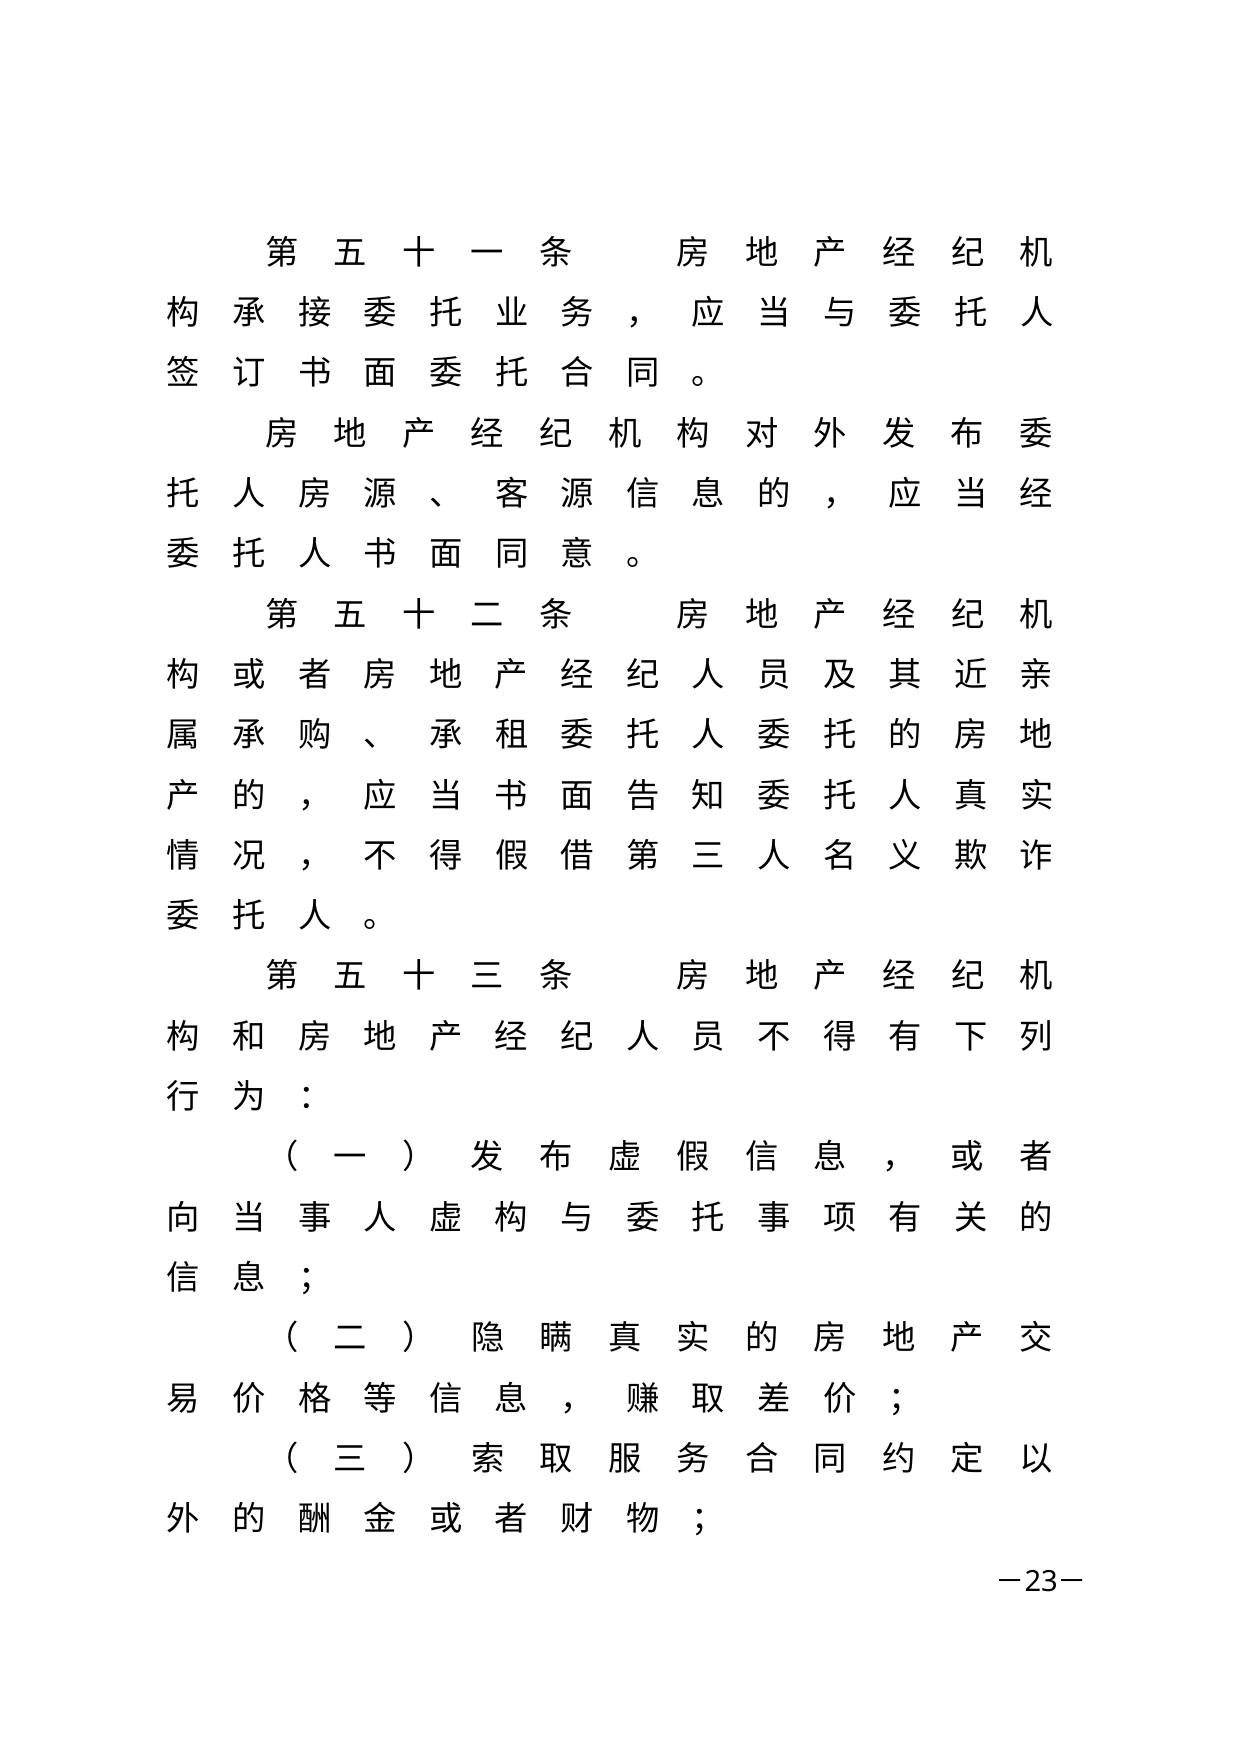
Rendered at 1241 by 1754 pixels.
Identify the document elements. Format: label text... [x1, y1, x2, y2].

text （二）隐瞒真实的房地产交易价格等信息，赚取差价； [167, 1305, 1085, 1426]
text 第五十三条 房地产经纪机构和房地产经纪人员不得有下列行为： [167, 943, 1085, 1124]
text （一）发布虚假信息，或者向当事人虚构与委托事项有关的信息； [167, 1124, 1085, 1305]
text （三）索取服务合同约定以外的酬金或者财物； [167, 1426, 1085, 1546]
text 房地产经纪机构对外发布委托人房源、客源信息的，应当经委托人书面同意。 [167, 400, 1085, 581]
text 第五十二条 房地产经纪机构或者房地产经纪人员及其近亲属承购、承租委托人委托的房地产的，应当书面告知委托人真实情况，不得假借第三人名义欺诈委托人。 [167, 581, 1085, 943]
text 第五十一条 房地产经纪机构承接委托业务，应当与委托人签订书面委托合同。 [167, 219, 1085, 400]
